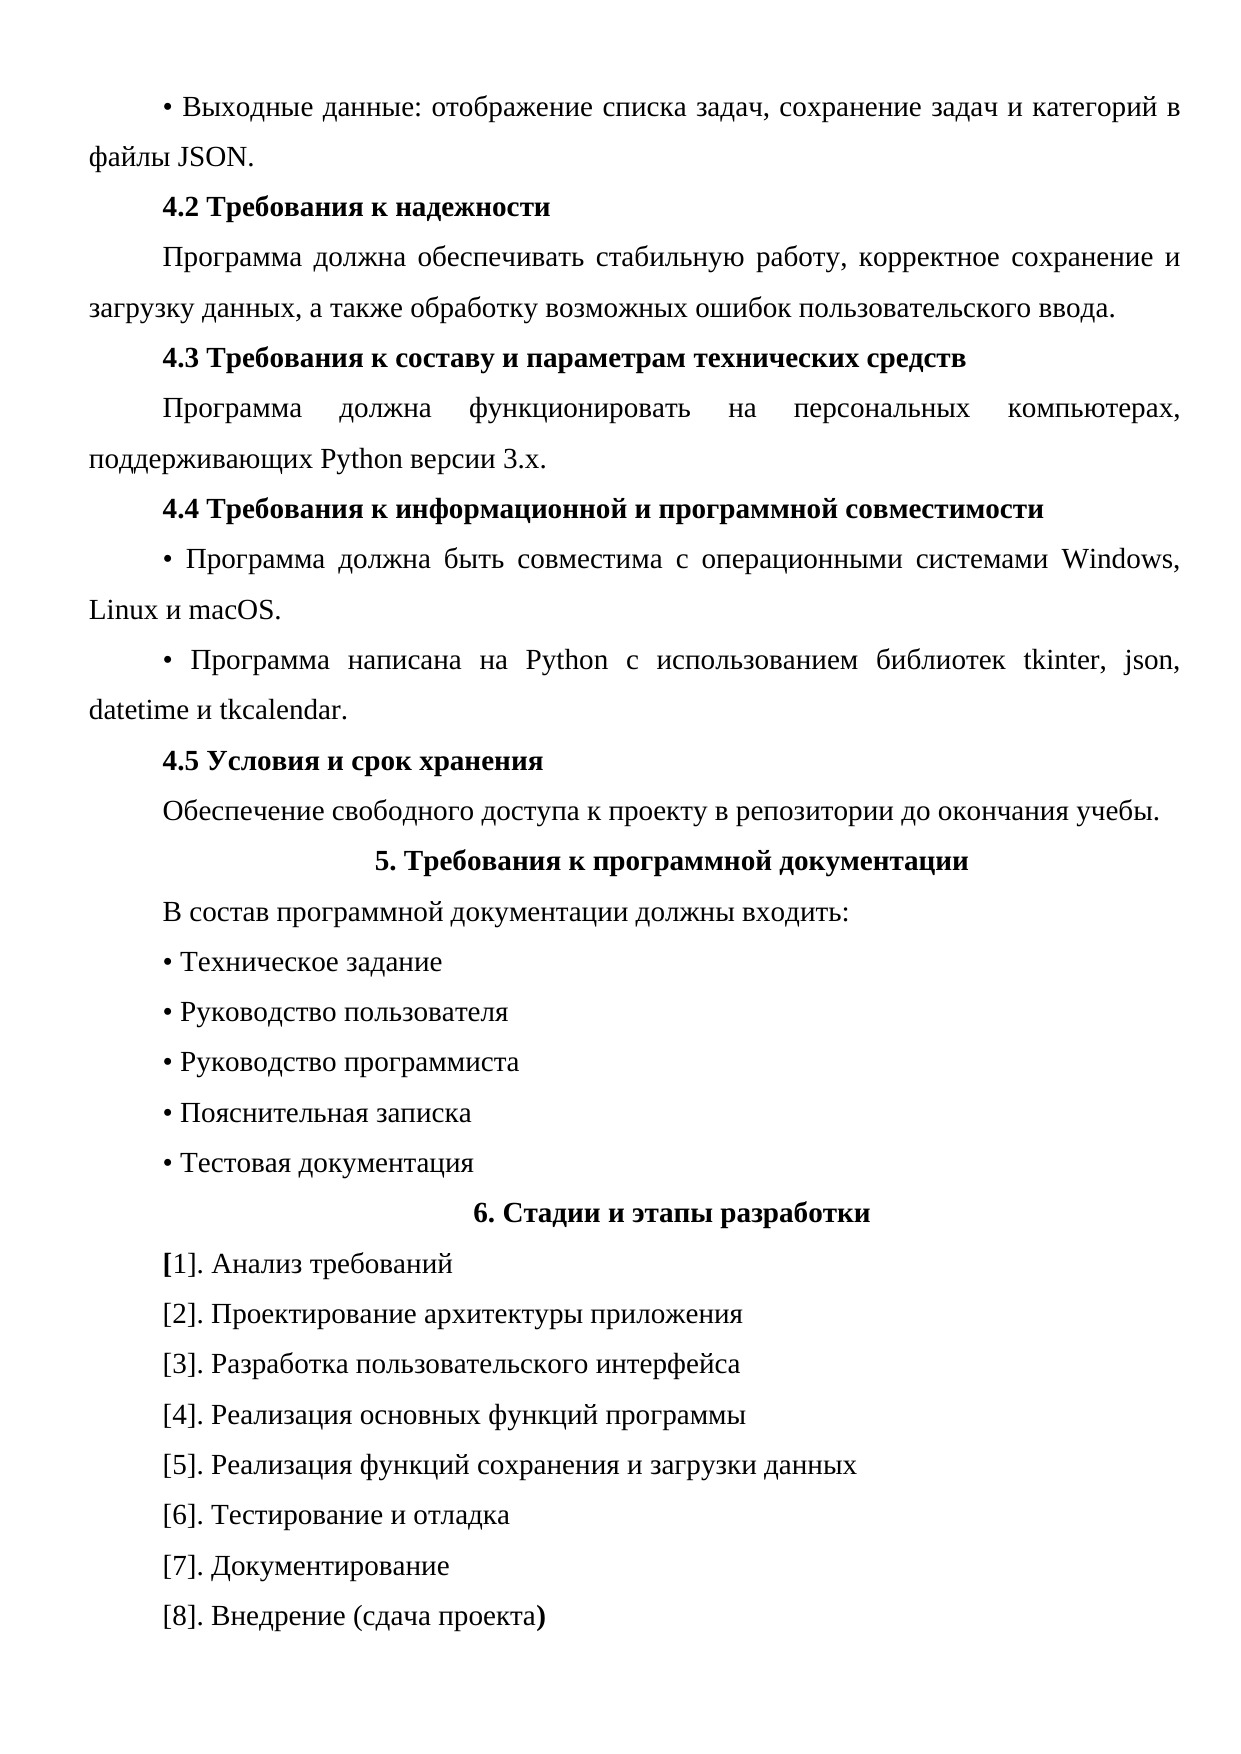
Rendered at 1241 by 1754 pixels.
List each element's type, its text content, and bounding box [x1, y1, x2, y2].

text 4.2 Требования к надежности [89, 189, 1181, 223]
text 6. Стадии и этапы разработки [89, 1196, 1181, 1229]
text • Выходные данные: отображение списка задач, сохранение задач и категорий в файлы JSON. [89, 89, 1181, 172]
text • Техническое задание [89, 944, 1181, 977]
text 4.5 Условия и срок хранения [89, 743, 1181, 776]
text • Тестовая документация [89, 1145, 1181, 1179]
text [8]. Внедрение (сдача проекта) [89, 1598, 1181, 1632]
text [3]. Разработка пользовательского интерфейса [89, 1346, 1181, 1380]
text [6]. Тестирование и отладка [89, 1497, 1181, 1531]
text Программа должна функционировать на персональных компьютерах, поддерживающих Python версии 3.x. [89, 391, 1181, 474]
text [2]. Проектирование архитектуры приложения [89, 1296, 1181, 1330]
text 4.3 Требования к составу и параметрам технических средств [89, 340, 1181, 374]
text • Руководство программиста [89, 1044, 1181, 1078]
text [1]. Анализ требований [89, 1246, 1181, 1279]
text [4]. Реализация основных функций программы [89, 1397, 1181, 1430]
text • Программа должна быть совместима с операционными системами Windows, Linux и macOS. [89, 541, 1181, 625]
text 4.4 Требования к информационной и программной совместимости [89, 491, 1181, 525]
text Обеспечение свободного доступа к проекту в репозитории до окончания учебы. [89, 793, 1181, 827]
text Программа должна обеспечивать стабильную работу, корректное сохранение и загрузку данных, а также обработку возможных ошибок пользовательского ввода. [89, 239, 1181, 323]
text • Руководство пользователя [89, 994, 1181, 1028]
text В состав программной документации должны входить: [89, 894, 1181, 927]
text 5. Требования к программной документации [89, 843, 1181, 877]
text [7]. Документирование [89, 1548, 1181, 1581]
text • Пояснительная записка [89, 1095, 1181, 1128]
text [5]. Реализация функций сохранения и загрузки данных [89, 1447, 1181, 1481]
text • Программа написана на Python с использованием библиотек tkinter, json, datetime и tkcalendar. [89, 642, 1181, 726]
